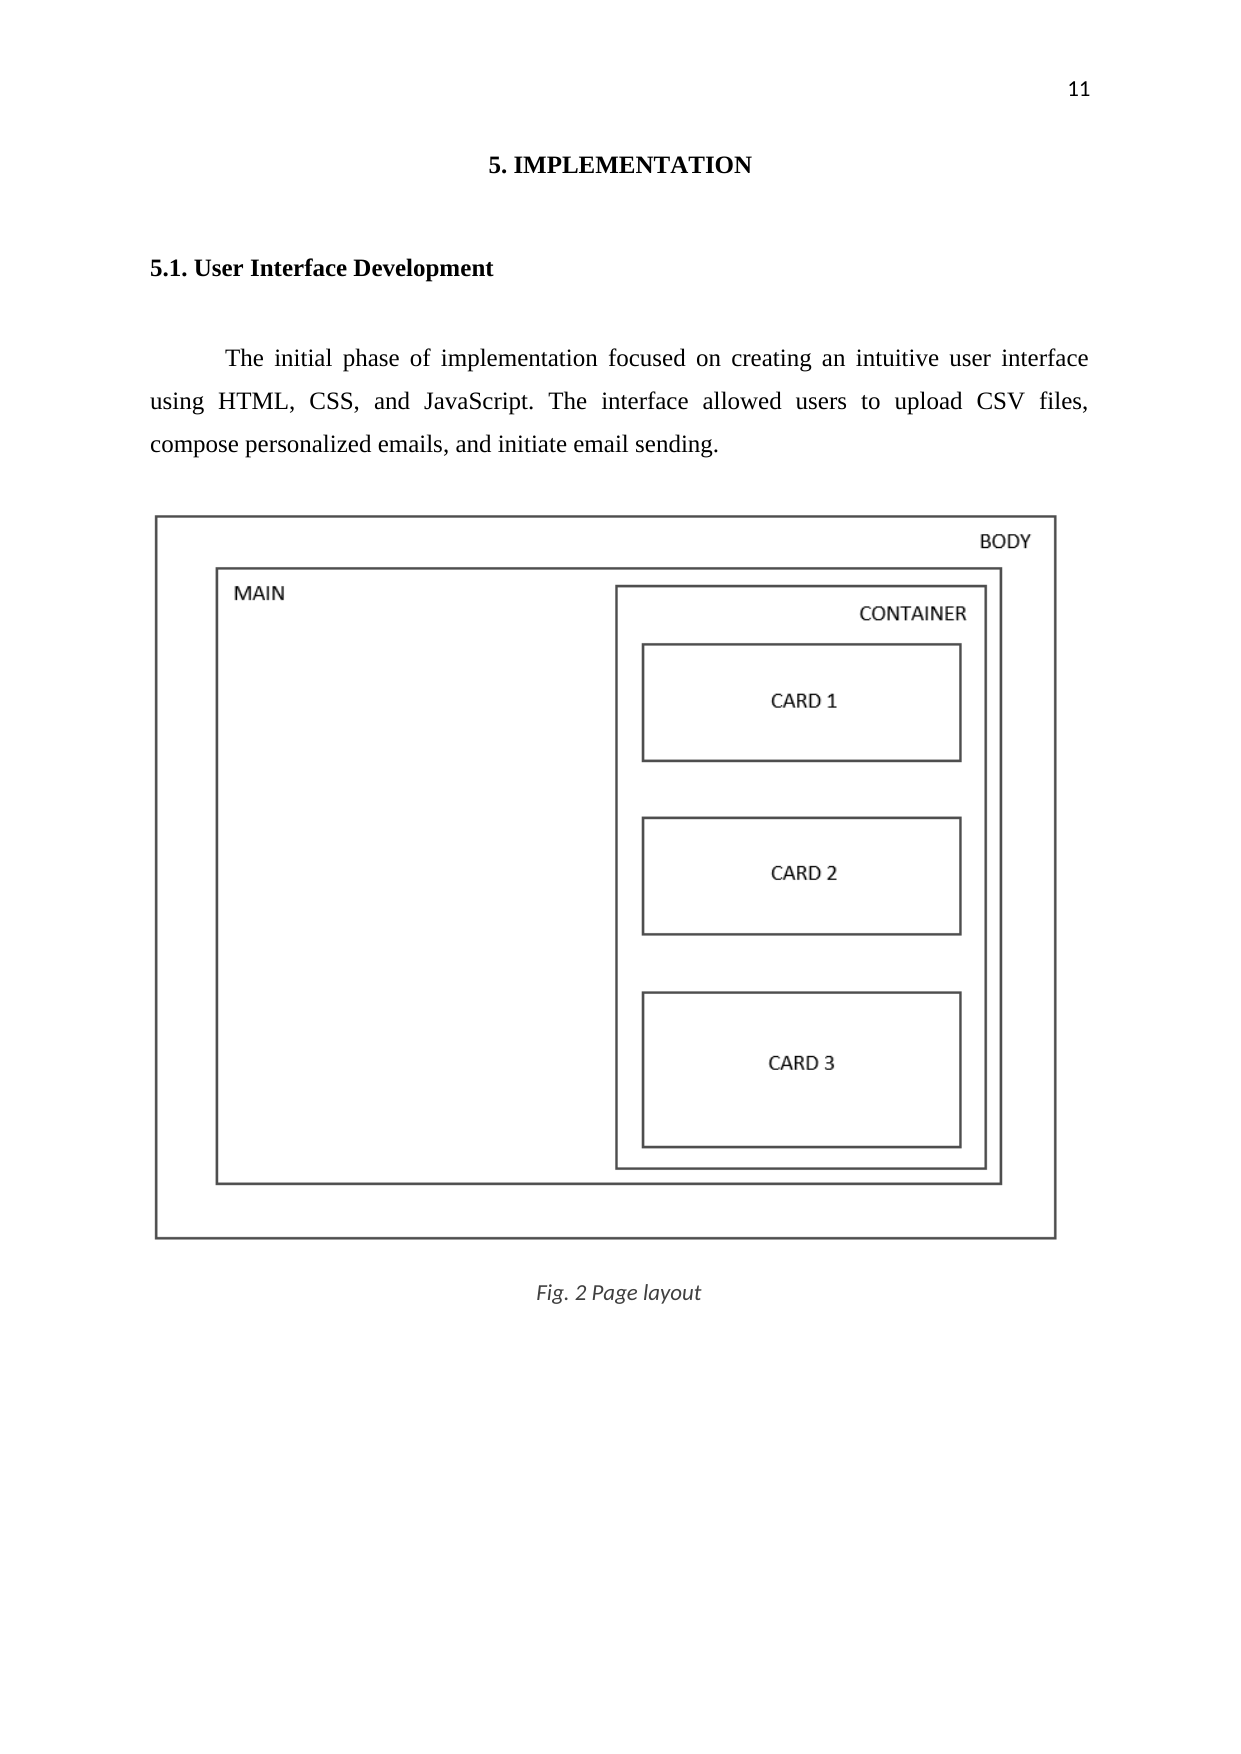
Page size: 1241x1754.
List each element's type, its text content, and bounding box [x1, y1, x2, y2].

subtitle 5.1. User Interface Development [150, 253, 1090, 282]
text The initial phase of implementation focused on creating an intuitive user interface using HTML, CSS, and JavaScript. The interface allowed users to upload CSV files, compose personalized emails, and initiate email sending. [150, 343, 1090, 458]
subtitle 5. IMPLEMENTATION [150, 150, 1090, 179]
text Fig. 2 Page layout [150, 489, 1090, 1306]
